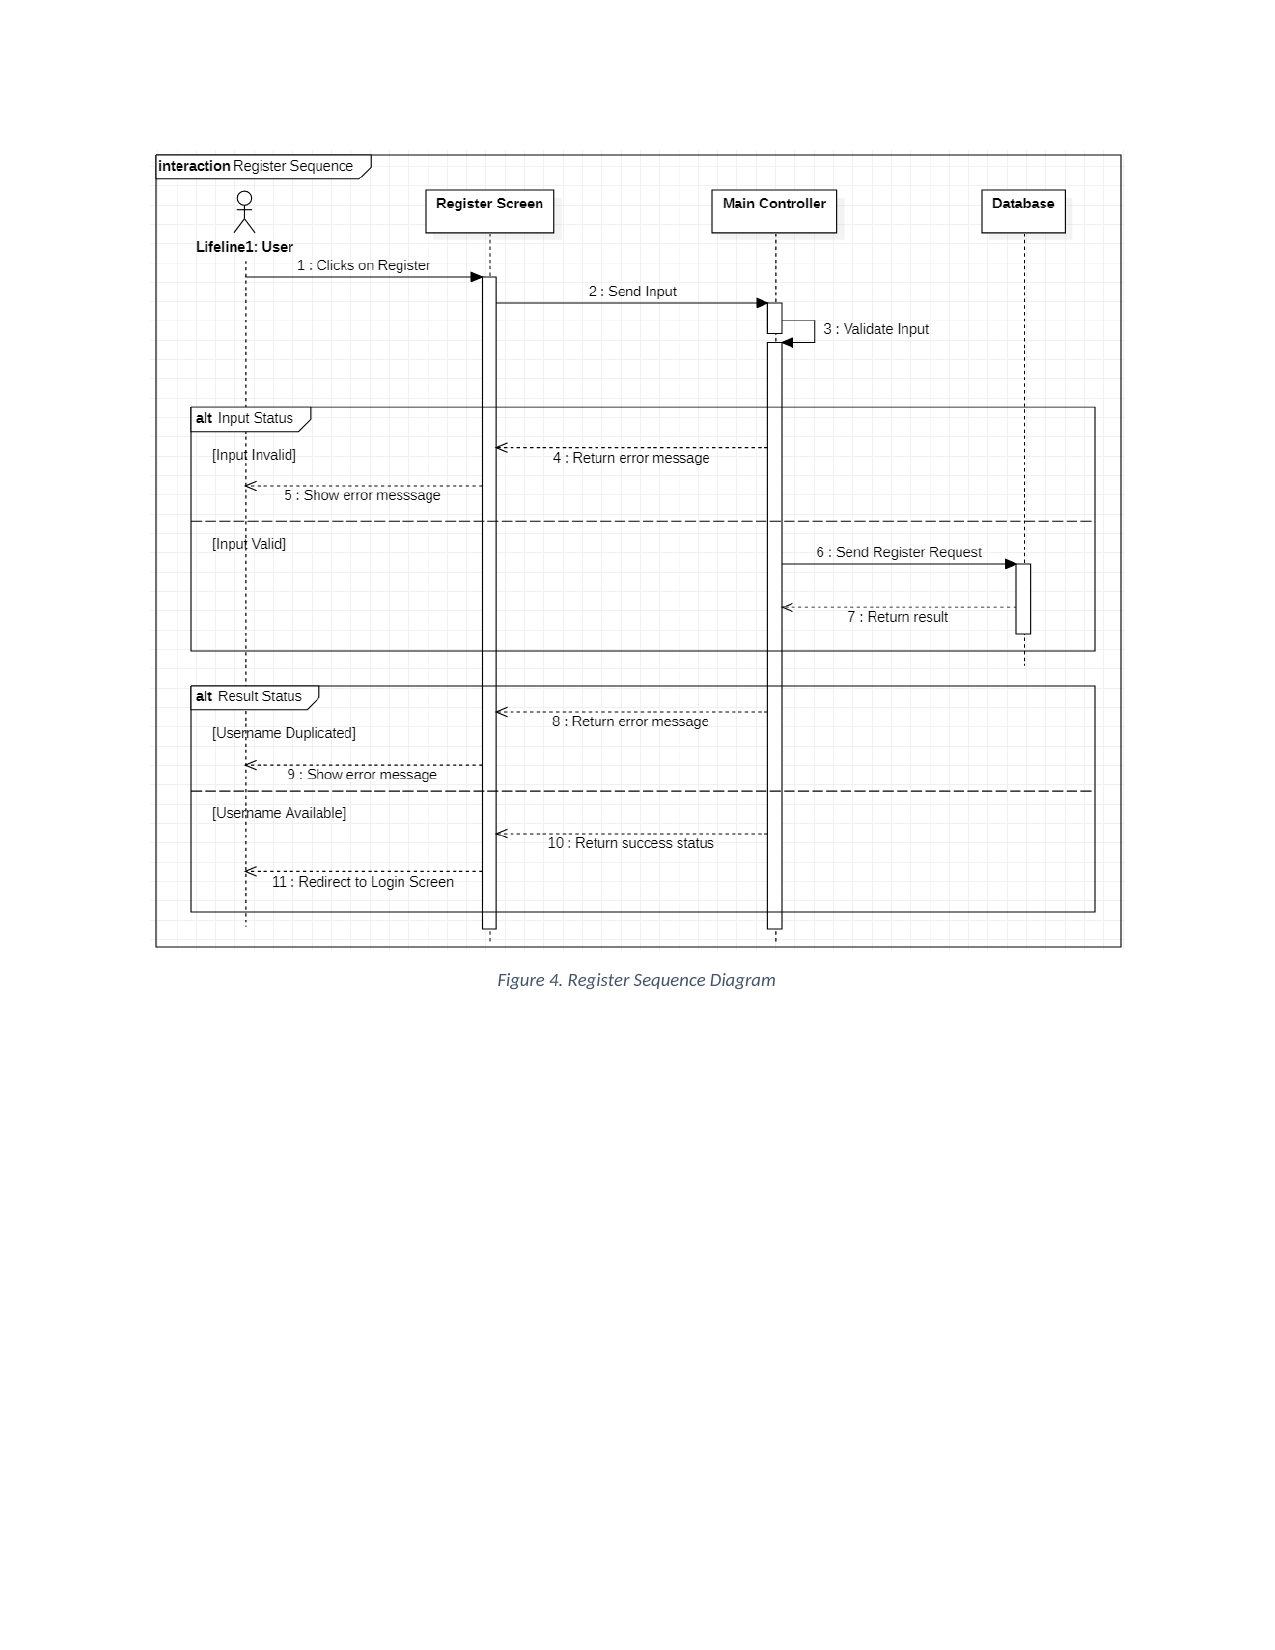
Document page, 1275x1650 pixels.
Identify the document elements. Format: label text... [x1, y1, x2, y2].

text Figure 4. Register Sequence Diagram [150, 968, 1125, 991]
picture [150, 150, 1125, 950]
